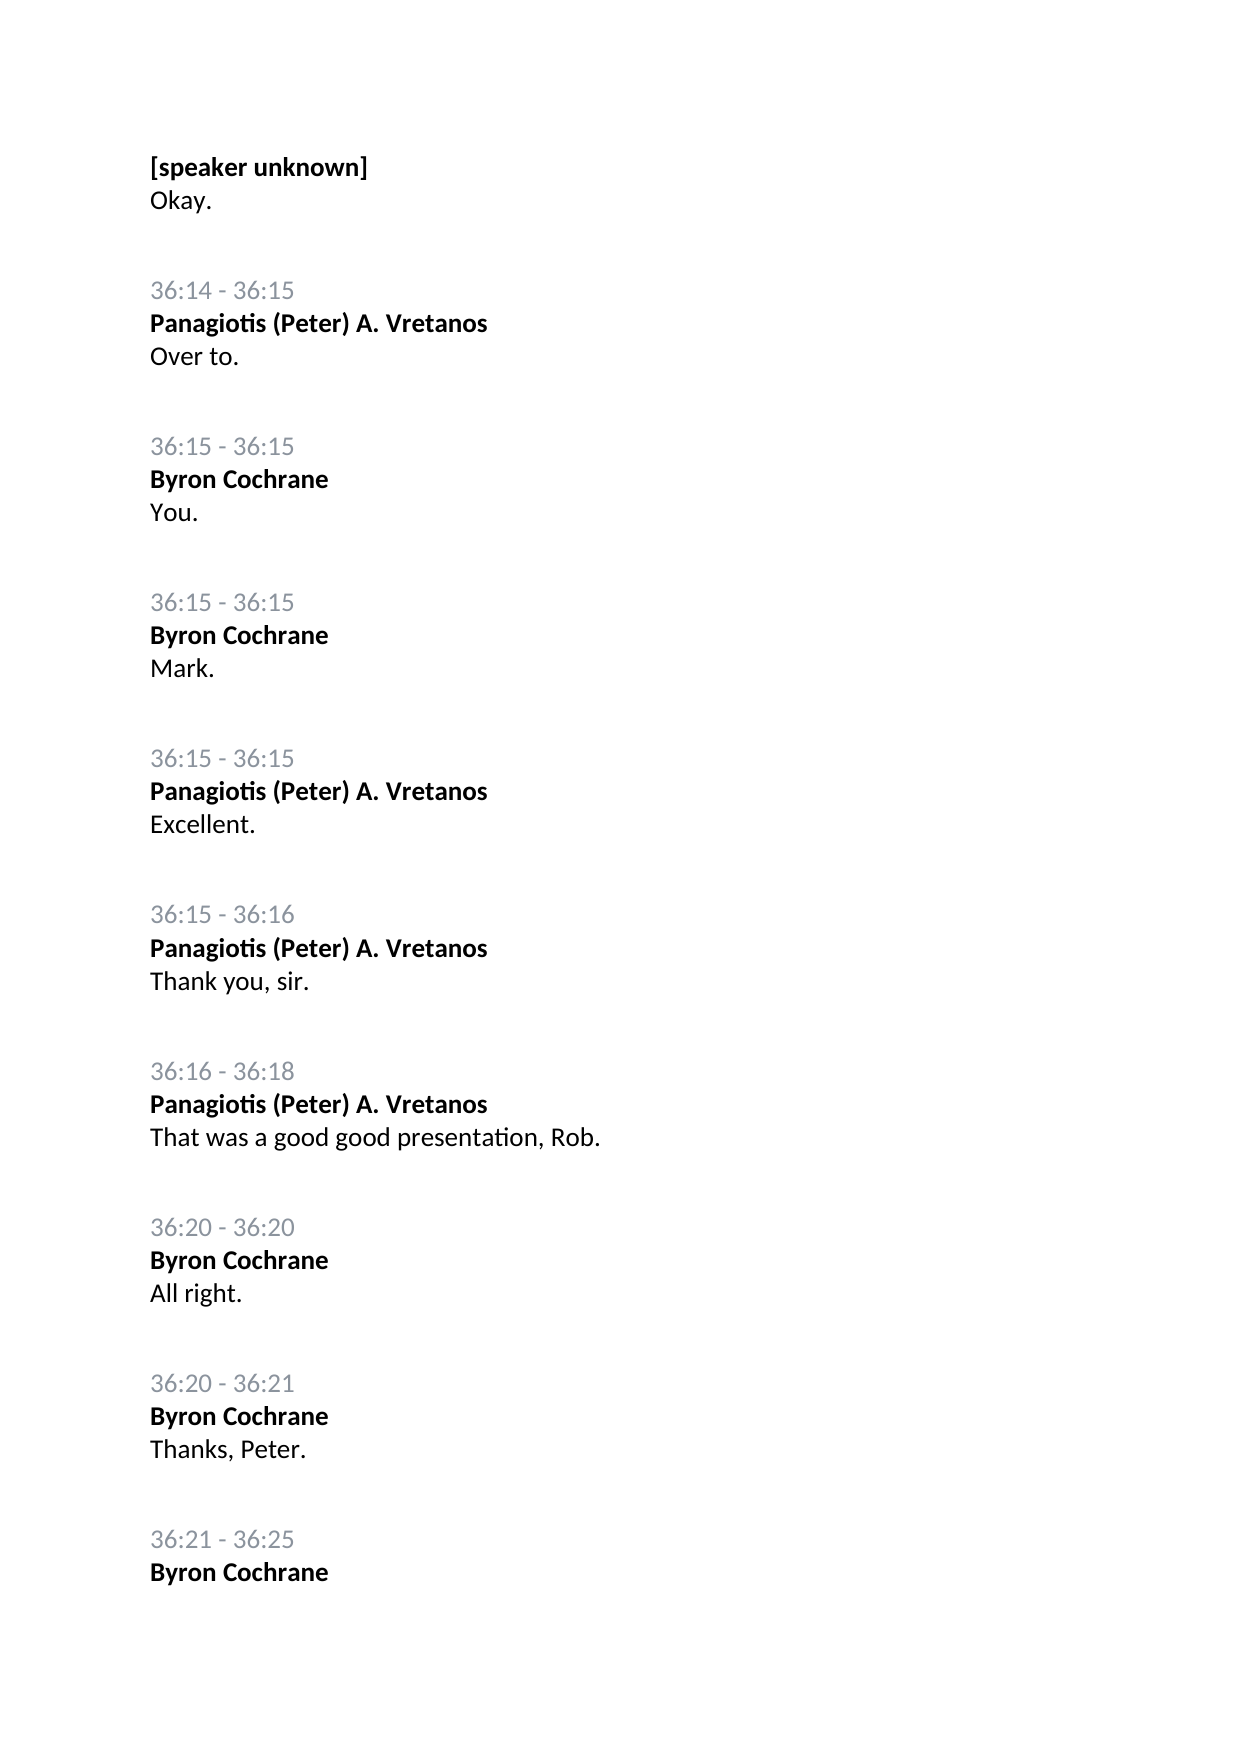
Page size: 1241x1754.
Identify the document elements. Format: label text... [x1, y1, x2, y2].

text 36:16 - 36:18 Panagiotis (Peter) A. Vretanos That was a good good presentation, Rob. [150, 1021, 1090, 1177]
text 36:15 - 36:15 Panagiotis (Peter) A. Vretanos Excellent. [150, 708, 1090, 865]
text 36:15 - 36:15 Byron Cochrane You. [150, 396, 1090, 552]
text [150, 1489, 1090, 1588]
text 36:20 - 36:21 Byron Cochrane Thanks, Peter. [150, 1333, 1090, 1489]
text 36:20 - 36:20 Byron Cochrane All right. [150, 1177, 1090, 1333]
text 36:14 - 36:15 Panagiotis (Peter) A. Vretanos Over to. [150, 240, 1090, 396]
text 36:15 - 36:16 Panagiotis (Peter) A. Vretanos Thank you, sir. [150, 865, 1090, 1021]
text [150, 150, 1090, 240]
text 36:15 - 36:15 Byron Cochrane Mark. [150, 552, 1090, 708]
